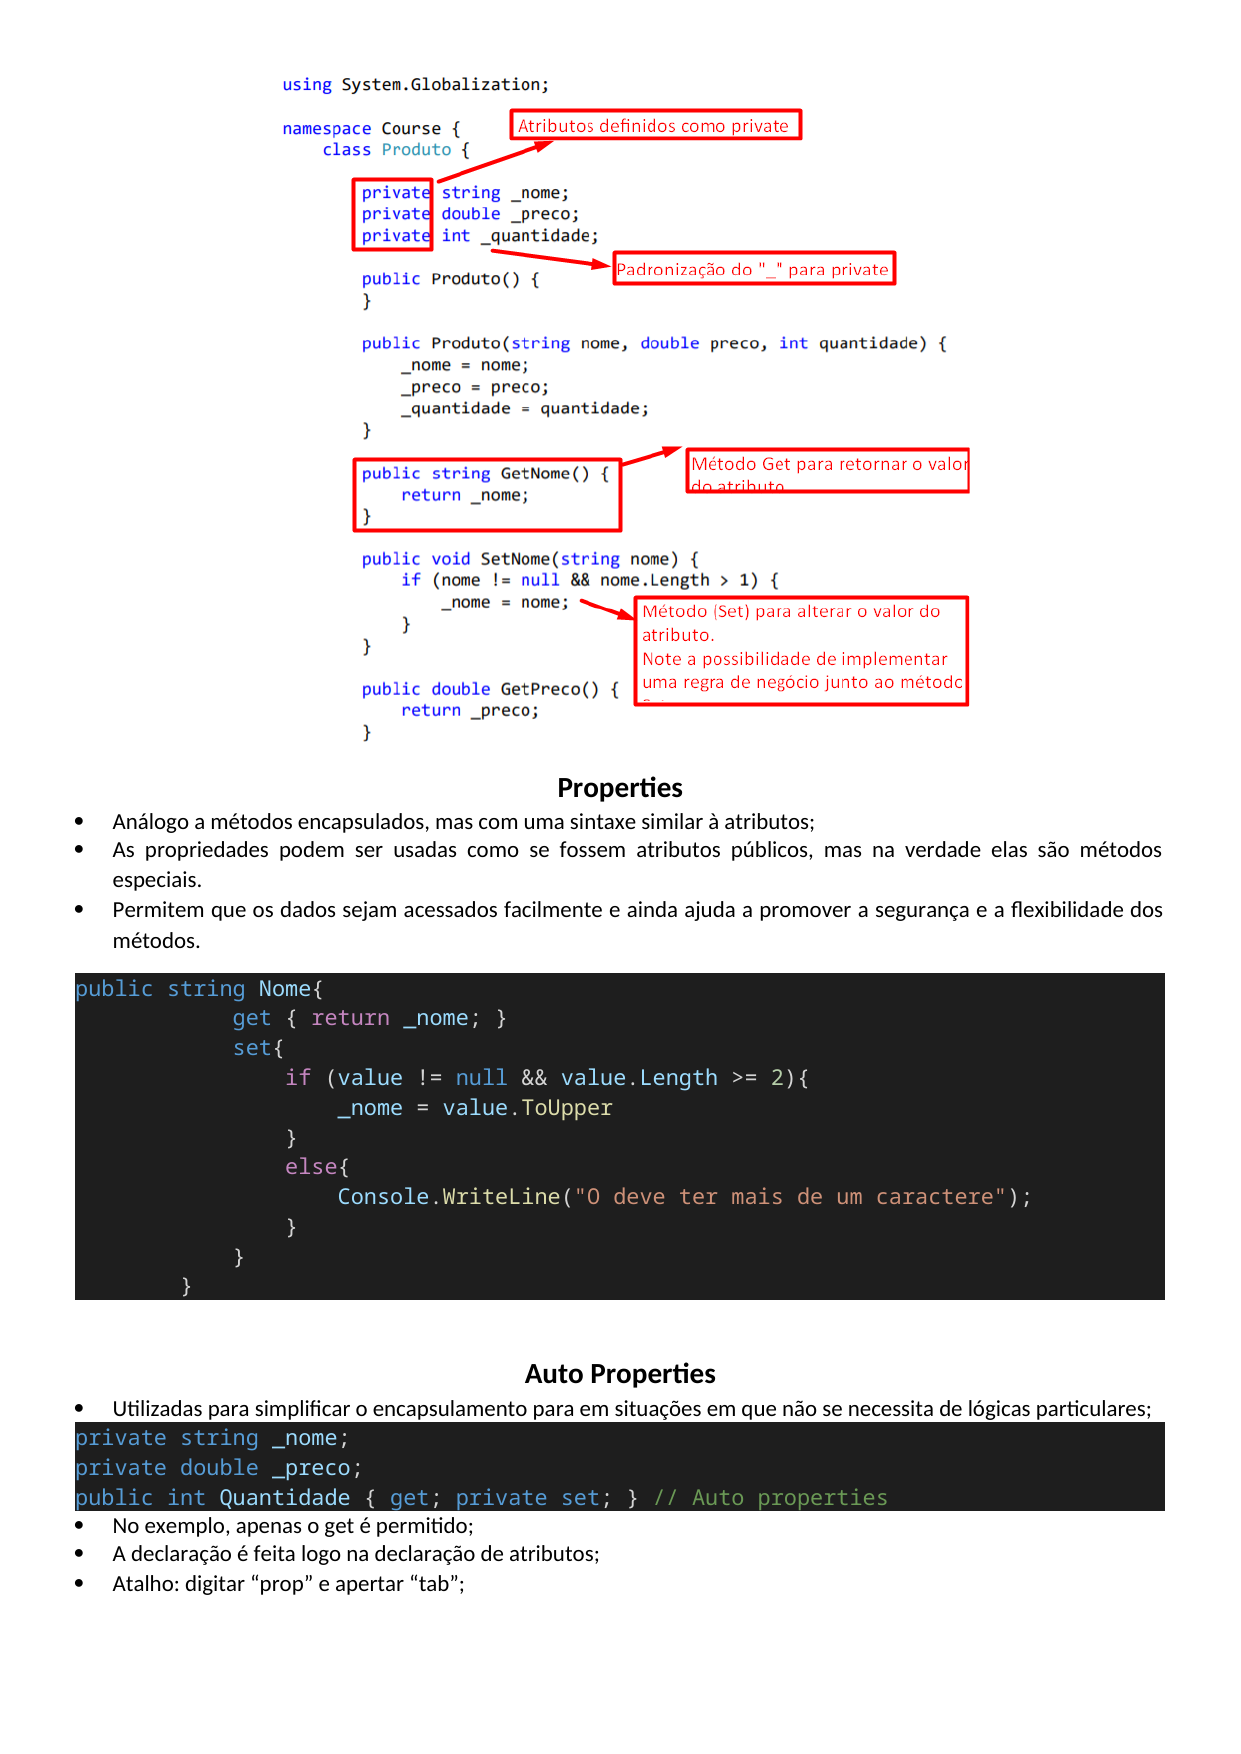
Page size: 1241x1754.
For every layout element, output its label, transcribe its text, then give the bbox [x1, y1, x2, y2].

text Console.WriteLine("O deve ter mais de um caractere"); [75, 1181, 1165, 1211]
list As propriedades podem ser usadas como se fossem atributos públicos, mas na verdade elas são métodos especiais. [75, 835, 1165, 893]
text } [75, 1271, 1165, 1300]
text } [75, 1122, 1165, 1151]
subtitle Auto Properties [75, 1356, 1165, 1391]
text set{ [75, 1032, 1165, 1062]
text public string Nome{ [75, 973, 1165, 1002]
subtitle Properties [75, 769, 1165, 804]
text private string _nome; [75, 1422, 1165, 1452]
list Atalho: digitar “prop” e apertar “tab”; [75, 1569, 1165, 1598]
text } [75, 1211, 1165, 1241]
list A declaração é feita logo na declaração de atributos; [75, 1539, 1165, 1567]
text else{ [75, 1151, 1165, 1181]
list Utilizadas para simplificar o encapsulamento para em situações em que não se necessita de lógicas particulares; [75, 1394, 1165, 1422]
text if (value != null && value.Length >= 2){ [75, 1062, 1165, 1092]
list No exemplo, apenas o get é permitido; [75, 1511, 1165, 1539]
text private double _preco; [75, 1452, 1165, 1482]
text public int Quantidade { get; private set; } // Auto properties [75, 1482, 1165, 1511]
list Análogo a métodos encapsulados, mas com uma sintaxe similar à atributos; [75, 807, 1165, 835]
text _nome = value.ToUpper [75, 1092, 1165, 1122]
text get { return _nome; } [75, 1002, 1165, 1032]
list Permitem que os dados sejam acessados facilmente e ainda ajuda a promover a segurança e a flexibilidade dos métodos. [75, 896, 1165, 954]
picture [270, 75, 970, 742]
text } [75, 1241, 1165, 1271]
